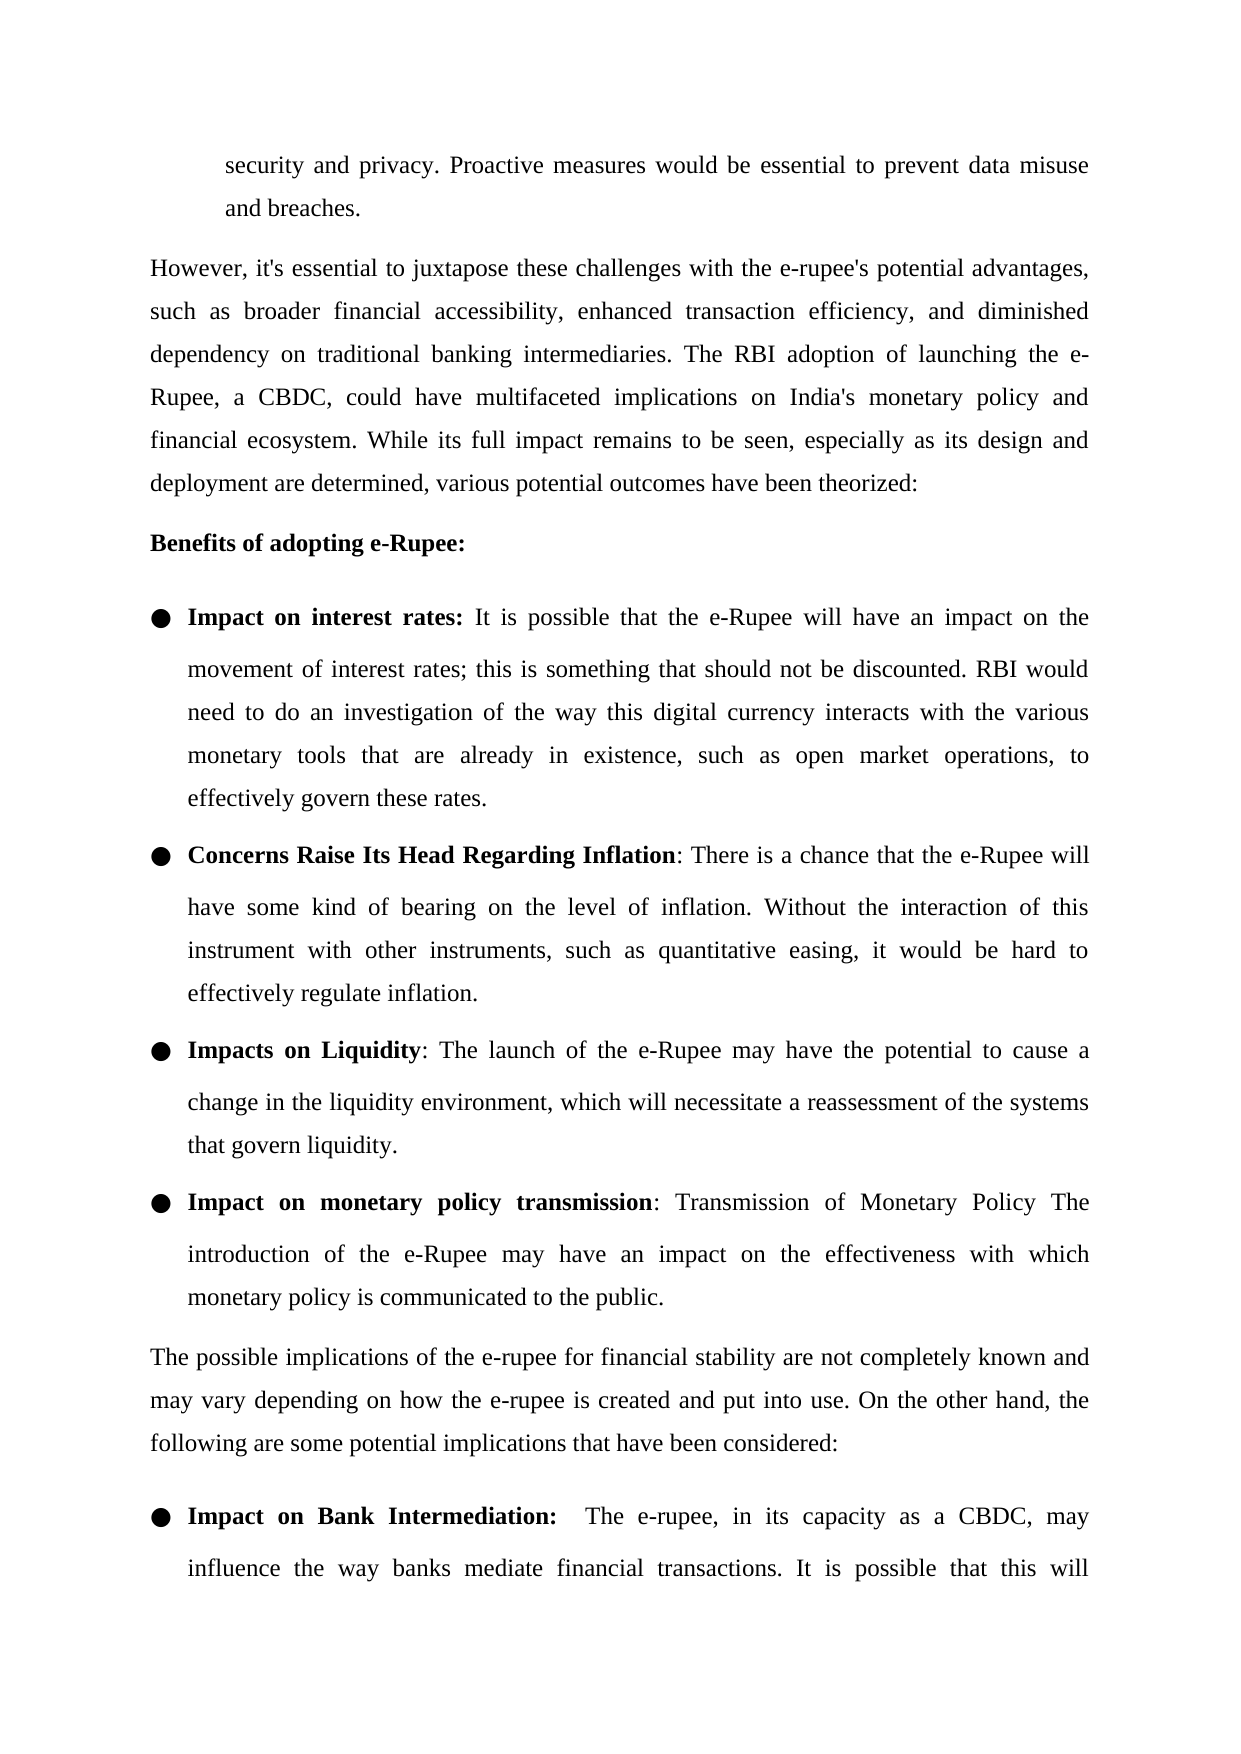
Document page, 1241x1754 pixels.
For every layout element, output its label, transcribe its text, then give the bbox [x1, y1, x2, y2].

list Impact on monetary policy transmission: Transmission of Monetary Policy The introduction of the e-Rupee may have an impact on the effectiveness with which monetary policy is communicated to the public. [150, 1173, 1090, 1311]
list Impact on interest rates: It is possible that the e-Rupee will have an impact on the movement of interest rates; this is something that should not be discounted. RBI would need to do an investigation of the way this digital currency interacts with the various monetary tools that are already in existence, such as open market operations, to effectively govern these rates. [150, 588, 1090, 812]
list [150, 1488, 1090, 1582]
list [187, 150, 1090, 222]
list Concerns Raise Its Head Regarding Inflation: There is a chance that the e-Rupee will have some kind of bearing on the level of inflation. Without the interaction of this instrument with other instruments, such as quantitative easing, it would be hard to effectively regulate inflation. [150, 826, 1090, 1007]
text The possible implications of the e-rupee for financial stability are not completely known and may vary depending on how the e-rupee is created and put into use. On the other hand, the following are some potential implications that have been considered: [150, 1342, 1090, 1457]
list Impacts on Liquidity: The launch of the e-Rupee may have the potential to cause a change in the liquidity environment, which will necessitate a reassessment of the systems that govern liquidity. [150, 1021, 1090, 1159]
text Benefits of adopting e-Rupee: [150, 528, 1090, 557]
text However, it's essential to juxtapose these challenges with the e-rupee's potential advantages, such as broader financial accessibility, enhanced transaction efficiency, and diminished dependency on traditional banking intermediaries. The RBI adoption of launching the e-Rupee, a CBDC, could have multifaceted implications on India's monetary policy and financial ecosystem. While its full impact remains to be seen, especially as its design and deployment are determined, various potential outcomes have been theorized: [150, 253, 1090, 497]
